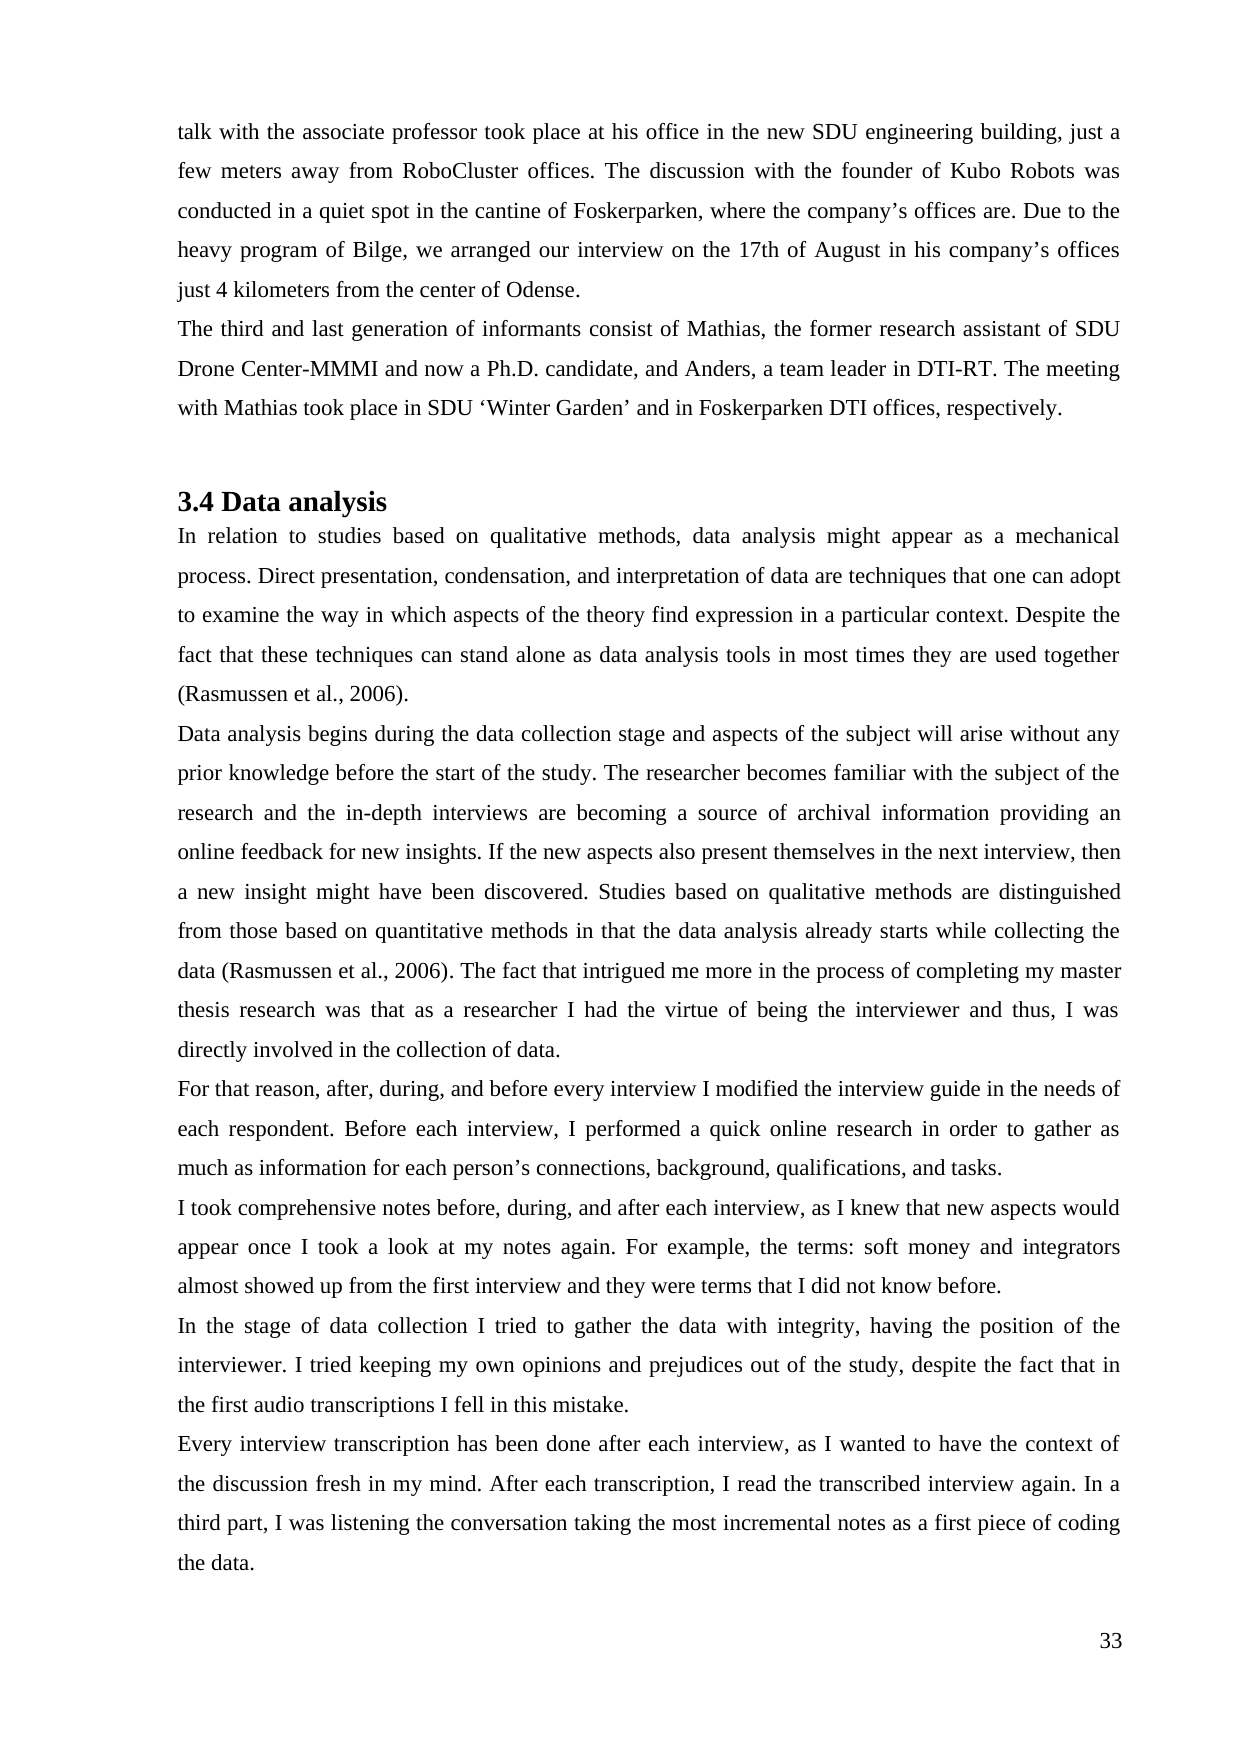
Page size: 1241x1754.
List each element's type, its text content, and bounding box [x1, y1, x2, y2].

text The third and last generation of informants consist of Mathias, the former research assistant of SDU Drone Center-MMMI and now a Ph.D. candidate, and Anders, a team leader in DTI-RT. The meeting with Mathias took place in SDU ‘Winter Garden’ and in Foskerparken DTI offices, respectively. [177, 316, 1122, 421]
text Data analysis begins during the data collection stage and aspects of the subject will arise without any prior knowledge before the start of the study. The researcher becomes familiar with the subject of the research and the in-depth interviews are becoming a source of archival information providing an online feedback for new insights. If the new aspects also present themselves in the next interview, then a new insight might have been discovered. Studies based on qualitative methods are distinguished from those based on quantitative methods in that the data analysis already starts while collecting the data (Rasmussen et al., 2006). The fact that intrigued me more in the process of completing my master thesis research was that as a researcher I had the virtue of being the interviewer and thus, I was directly involved in the collection of data. [177, 720, 1122, 1062]
subtitle 3.4 Data analysis [177, 484, 1122, 517]
text I took comprehensive notes before, during, and after each interview, as I knew that new aspects would appear once I took a look at my notes again. For example, the terms: soft money and integrators almost showed up from the first interview and they were terms that I did not know before. [177, 1194, 1122, 1299]
text For that reason, after, during, and before every interview I modified the interview guide in the needs of each respondent. Before each interview, I performed a quick online research in order to gather as much as information for each person’s connections, background, qualifications, and tasks. [177, 1075, 1122, 1181]
text In the stage of data collection I tried to gather the data with integrity, having the position of the interviewer. I tried keeping my own opinions and prejudices out of the study, despite the fact that in the first audio transcriptions I fell in this mistake. [177, 1312, 1122, 1417]
text In relation to studies based on qualitative methods, data analysis might appear as a mechanical process. Direct presentation, condensation, and interpretation of data are techniques that one can adopt to examine the way in which aspects of the theory find expression in a particular context. Despite the fact that these techniques can stand alone as data analysis tools in most times they are used together (Rasmussen et al., 2006). [177, 522, 1122, 707]
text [177, 118, 1122, 302]
